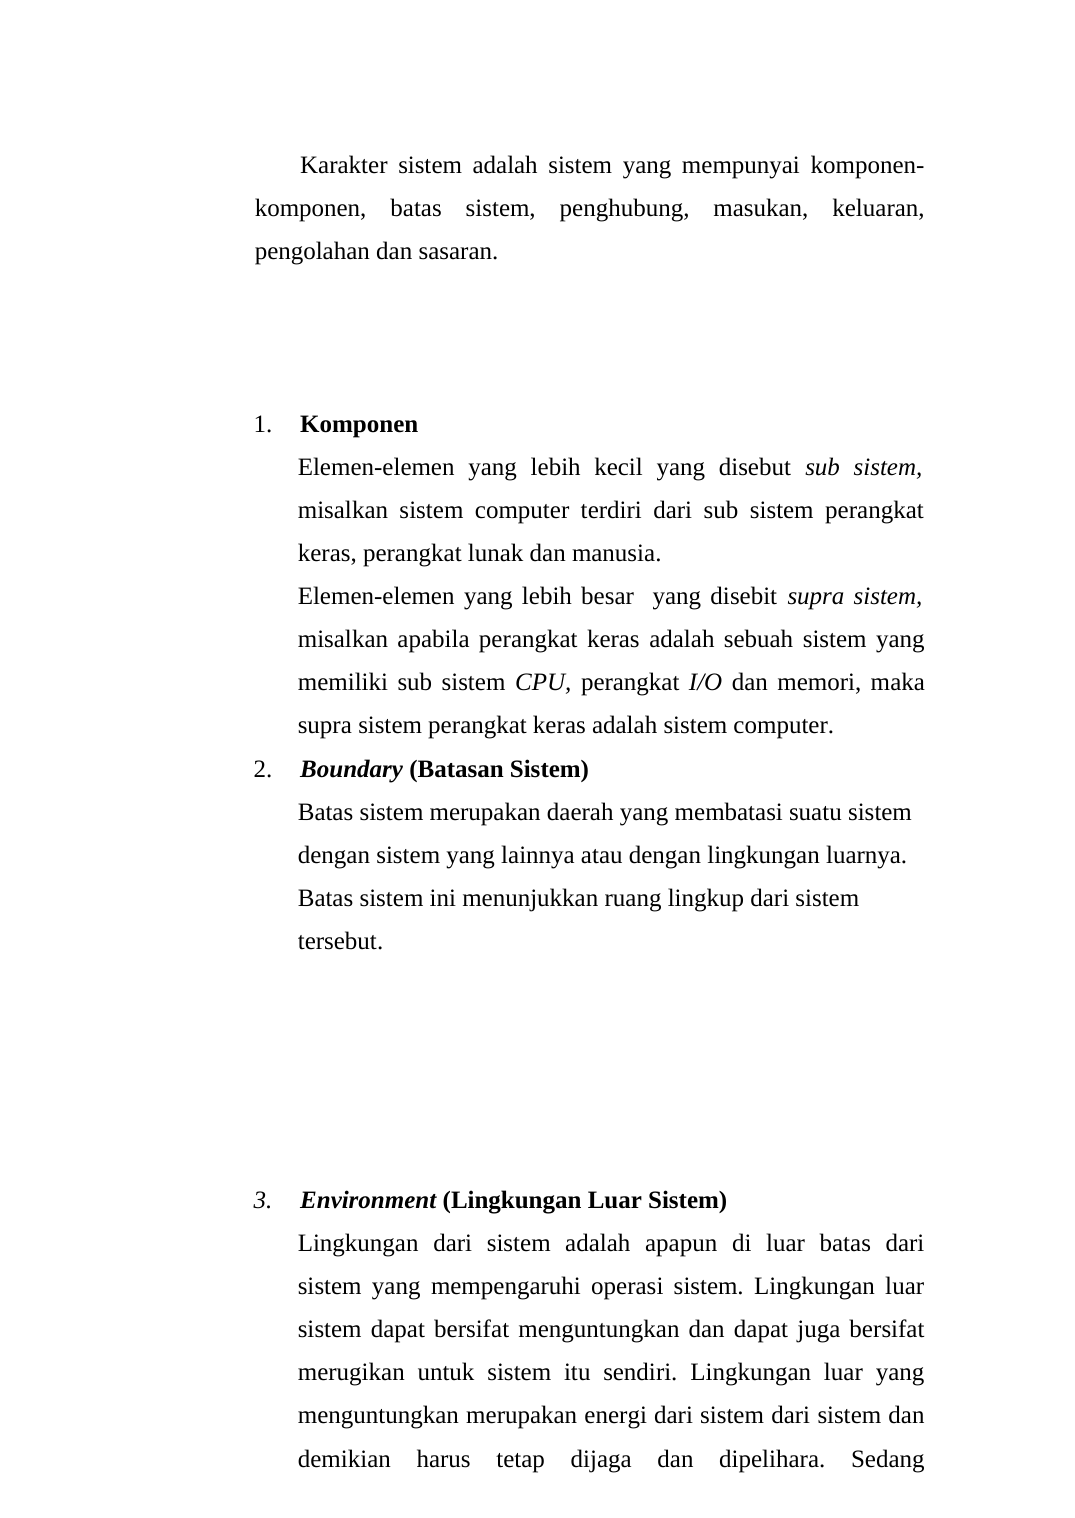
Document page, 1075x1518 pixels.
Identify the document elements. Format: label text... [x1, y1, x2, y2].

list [298, 1228, 925, 1472]
list Komponen [253, 409, 925, 437]
text Batas sistem merupakan daerah yang membatasi suatu sistem dengan sistem yang lainnya atau dengan lingkungan luarnya. Batas sistem ini menunjukkan ruang lingkup dari sistem tersebut. [298, 797, 925, 955]
text Elemen-elemen yang lebih besar yang disebit supra sistem, misalkan apabila perangkat keras adalah sebuah sistem yang memiliki sub sistem CPU, perangkat I/O dan memori, maka supra sistem perangkat keras adalah sistem computer. [298, 581, 925, 739]
list Karakter sistem adalah sistem yang mempunyai komponen-komponen, batas sistem, penghubung, masukan, keluaran, pengolahan dan sasaran. [254, 150, 925, 265]
text Elemen-elemen yang lebih kecil yang disebut sub sistem, misalkan sistem computer terdiri dari sub sistem perangkat keras, perangkat lunak dan manusia. [298, 452, 925, 567]
list Environment (Lingkungan Luar Sistem) [253, 1185, 925, 1214]
list Boundary (Batasan Sistem) [253, 754, 925, 782]
